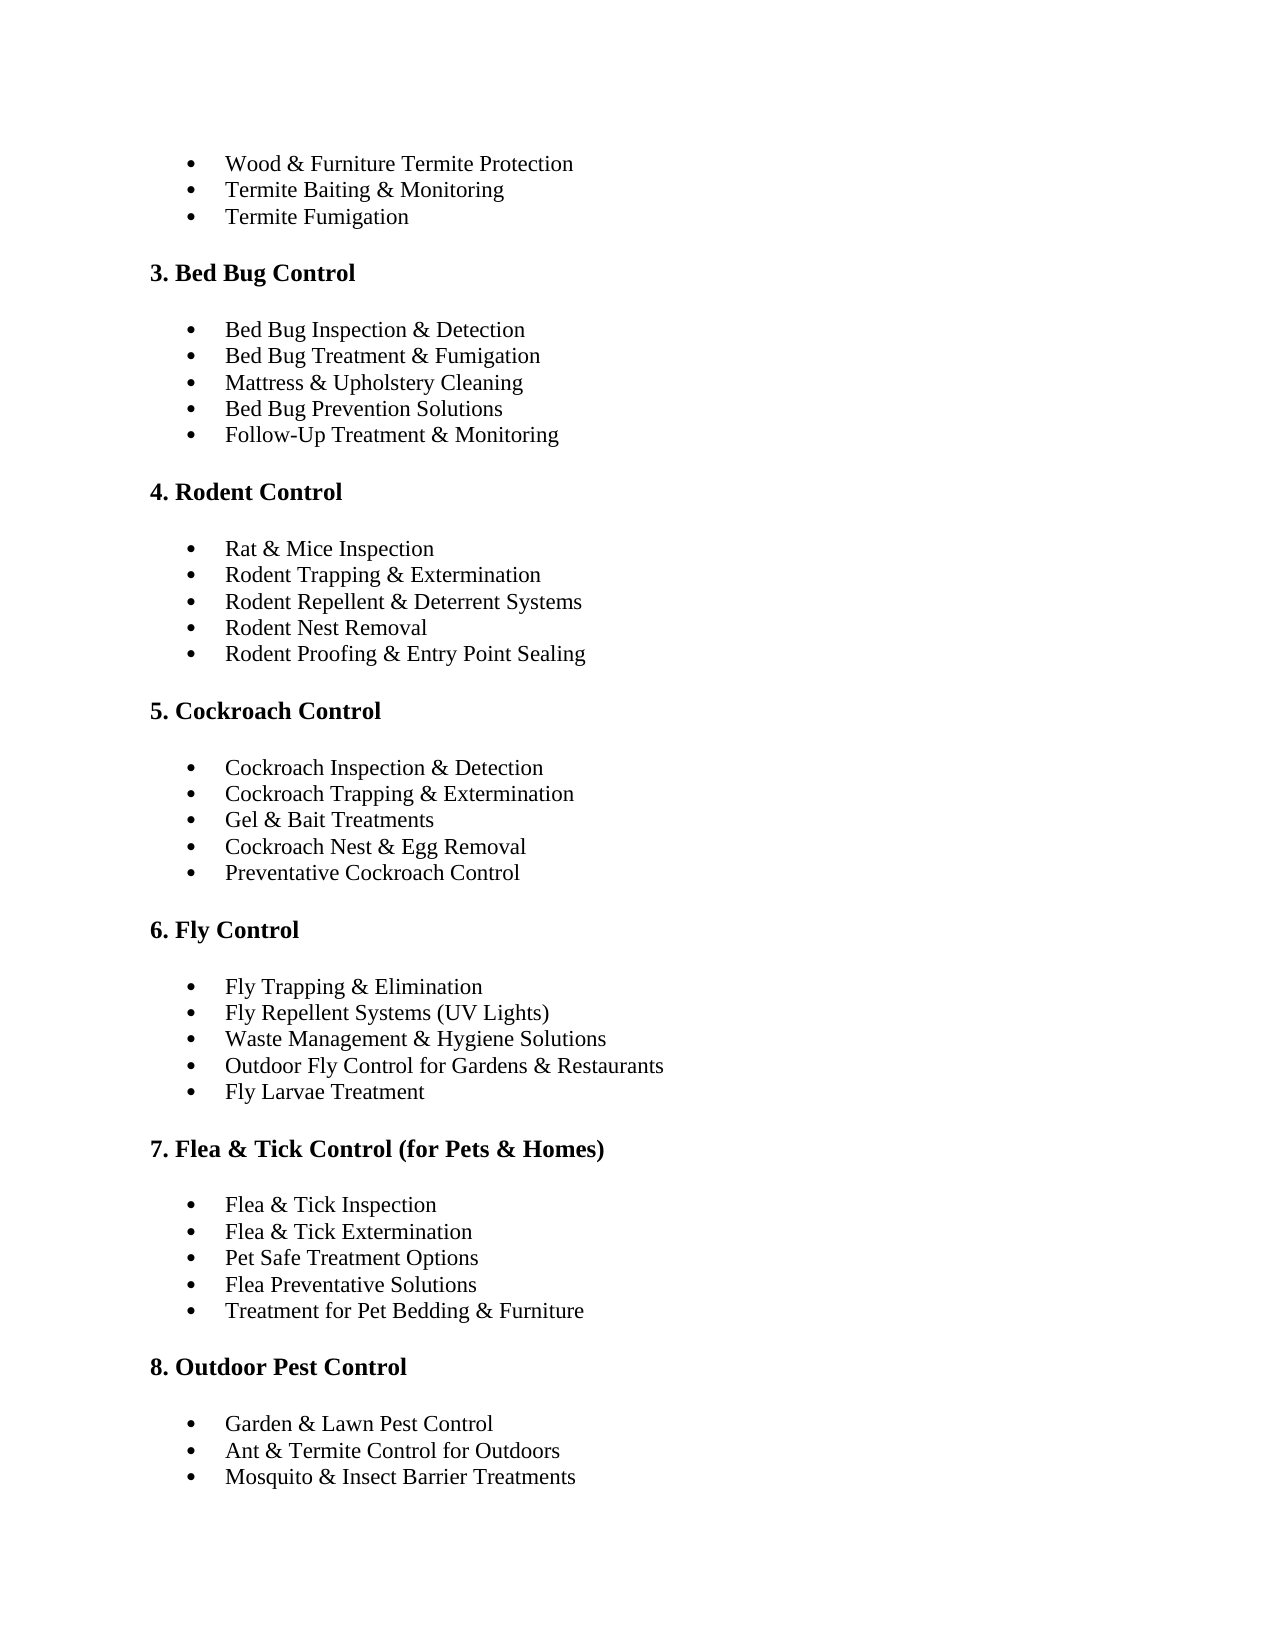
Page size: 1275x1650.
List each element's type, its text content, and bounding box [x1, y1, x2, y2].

list Termite Fumigation [187, 203, 1125, 229]
list Flea Preventative Solutions [187, 1271, 1125, 1297]
list Rodent Nest Removal [187, 614, 1125, 640]
list Mattress & Upholstery Cleaning [187, 369, 1125, 395]
list Rodent Proofing & Entry Point Sealing [187, 640, 1125, 667]
list Wood & Furniture Termite Protection [187, 150, 1125, 176]
list Bed Bug Prevention Solutions [187, 395, 1125, 422]
list Waste Management & Hygiene Solutions [187, 1025, 1125, 1052]
list Garden & Lawn Pest Control [187, 1410, 1125, 1437]
list Cockroach Inspection & Detection [187, 754, 1125, 780]
list Fly Trapping & Elimination [187, 973, 1125, 999]
list Preventative Cockroach Control [187, 859, 1125, 886]
list Rat & Mice Inspection [187, 535, 1125, 561]
list Ant & Termite Control for Outdoors [187, 1437, 1125, 1463]
subtitle 3. Bed Bug Control [150, 258, 1125, 287]
list Follow-Up Treatment & Monitoring [187, 422, 1125, 448]
list Treatment for Pet Bedding & Furniture [187, 1297, 1125, 1323]
subtitle 7. Flea & Tick Control (for Pets & Homes) [150, 1134, 1125, 1162]
list Rodent Repellent & Deterrent Systems [187, 588, 1125, 614]
list Bed Bug Inspection & Detection [187, 316, 1125, 342]
list Fly Repellent Systems (UV Lights) [187, 999, 1125, 1025]
list Flea & Tick Extermination [187, 1218, 1125, 1244]
list Rodent Trapping & Extermination [187, 561, 1125, 588]
list Mosquito & Insect Barrier Treatments [187, 1463, 1125, 1489]
list Cockroach Nest & Egg Removal [187, 833, 1125, 859]
list Gel & Bait Treatments [187, 807, 1125, 833]
subtitle 5. Cockroach Control [150, 696, 1125, 725]
list Outdoor Fly Control for Gardens & Restaurants [187, 1052, 1125, 1078]
list Termite Baiting & Monitoring [187, 176, 1125, 203]
subtitle 6. Fly Control [150, 915, 1125, 943]
subtitle 4. Rodent Control [150, 477, 1125, 506]
subtitle 8. Outdoor Pest Control [150, 1352, 1125, 1381]
list Flea & Tick Inspection [187, 1192, 1125, 1218]
list Pet Safe Treatment Options [187, 1244, 1125, 1271]
list Cockroach Trapping & Extermination [187, 780, 1125, 807]
list Fly Larvae Treatment [187, 1078, 1125, 1104]
list Bed Bug Treatment & Fumigation [187, 342, 1125, 369]
